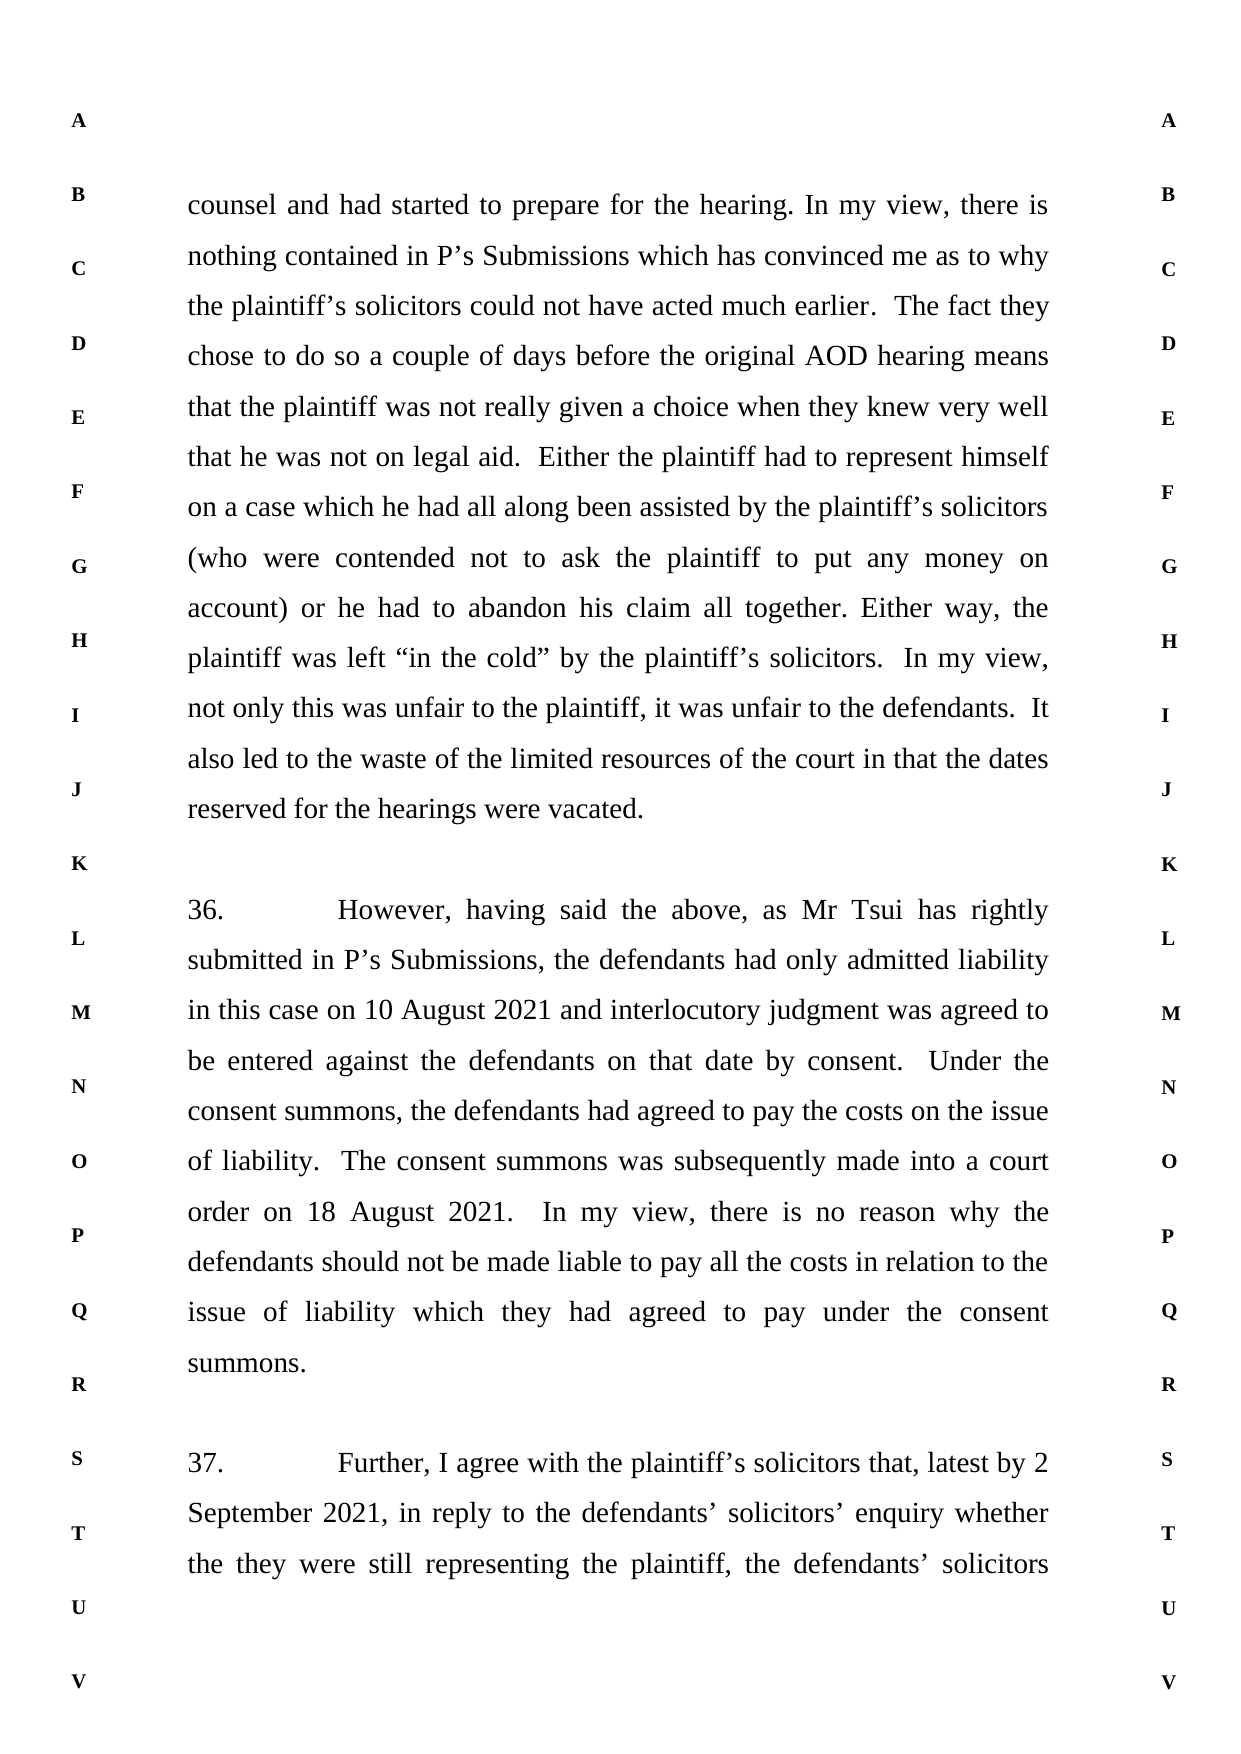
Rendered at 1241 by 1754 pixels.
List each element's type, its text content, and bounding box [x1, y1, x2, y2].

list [187, 1445, 1050, 1579]
list However, having said the above, as Mr Tsui has rightly submitted in P’s Submissions, the defendants had only admitted liability in this case on 10 August 2021 and interlocutory judgment was agreed to be entered against the defendants on that date by consent. Under the consent summons, the defendants had agreed to pay the costs on the issue of liability. The consent summons was subsequently made into a court order on 18 August 2021. In my view, there is no reason why the defendants should not be made liable to pay all the costs in relation to the issue of liability which they had agreed to pay under the consent summons. [187, 892, 1050, 1378]
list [187, 187, 1050, 825]
